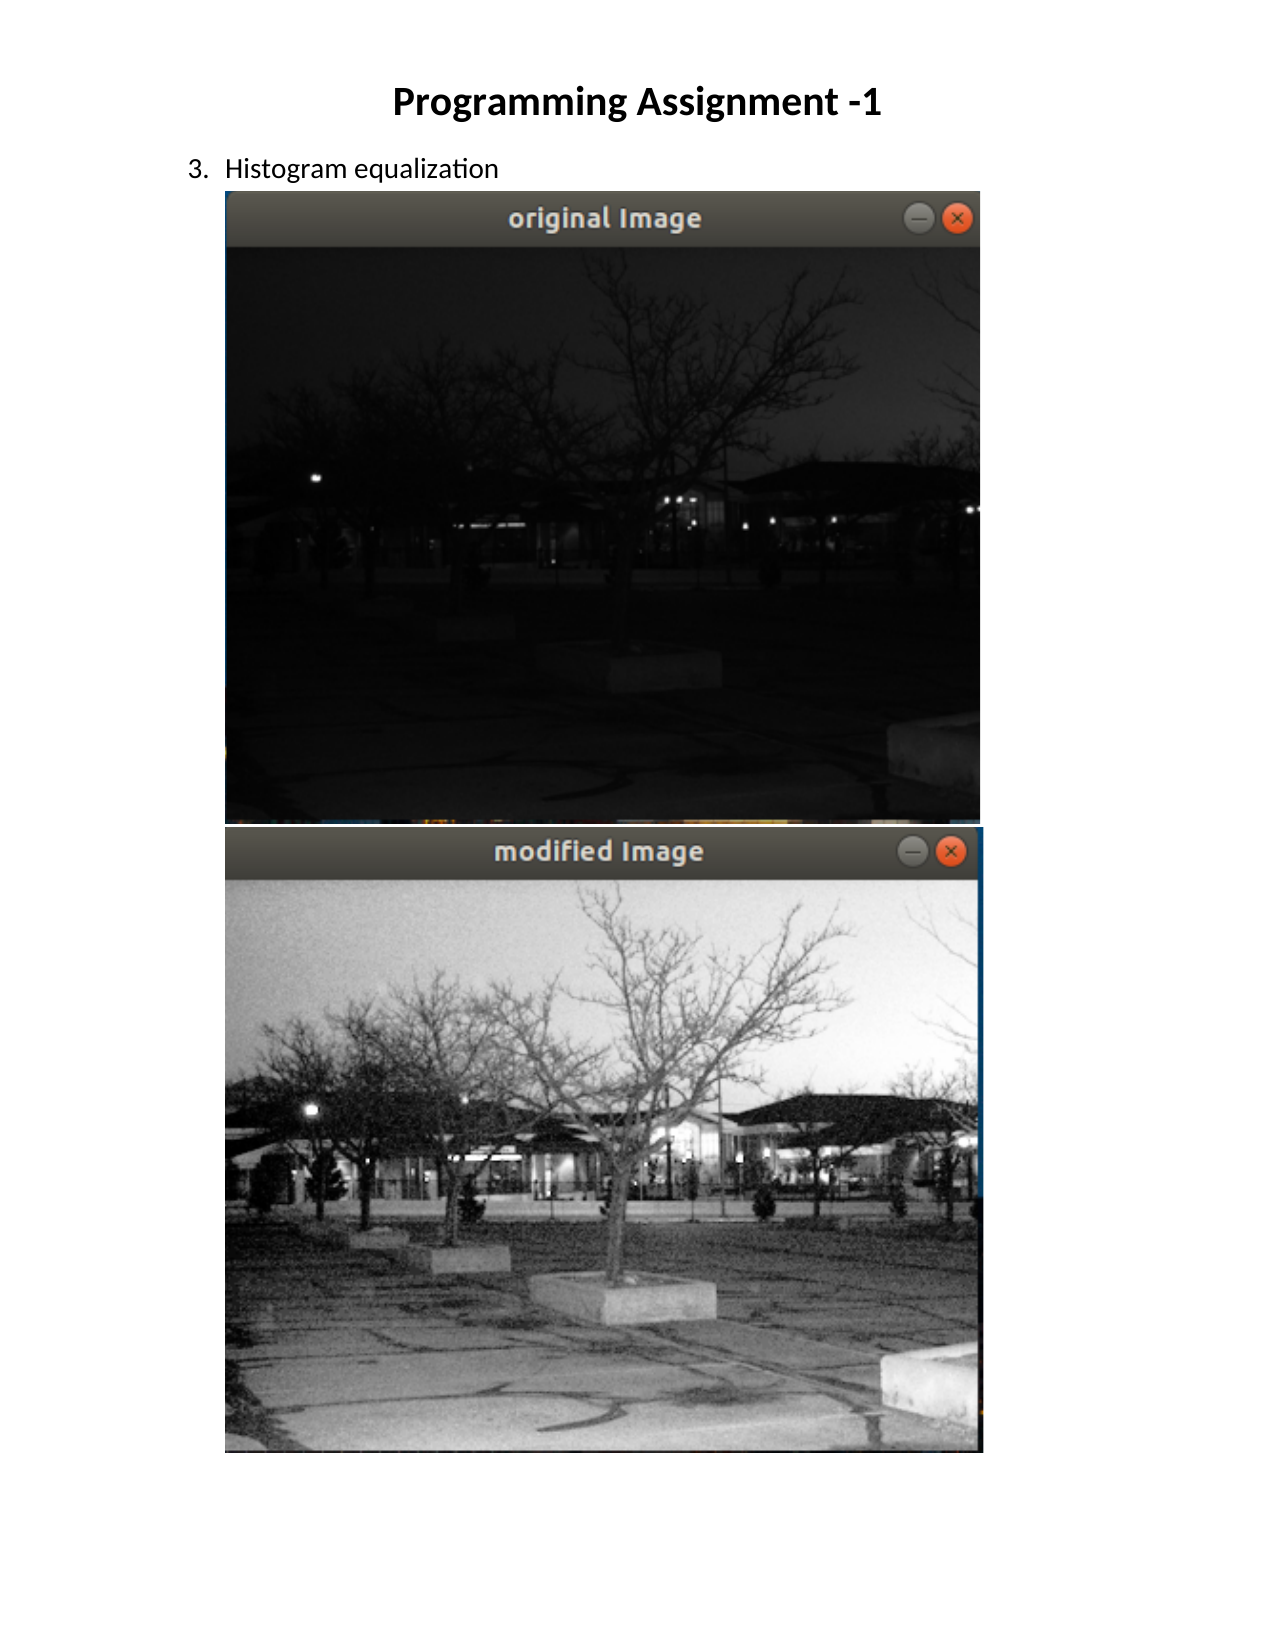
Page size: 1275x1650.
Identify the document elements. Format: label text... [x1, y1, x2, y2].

list Histogram equalization [187, 150, 1125, 186]
picture [225, 191, 981, 824]
picture [225, 827, 984, 1453]
